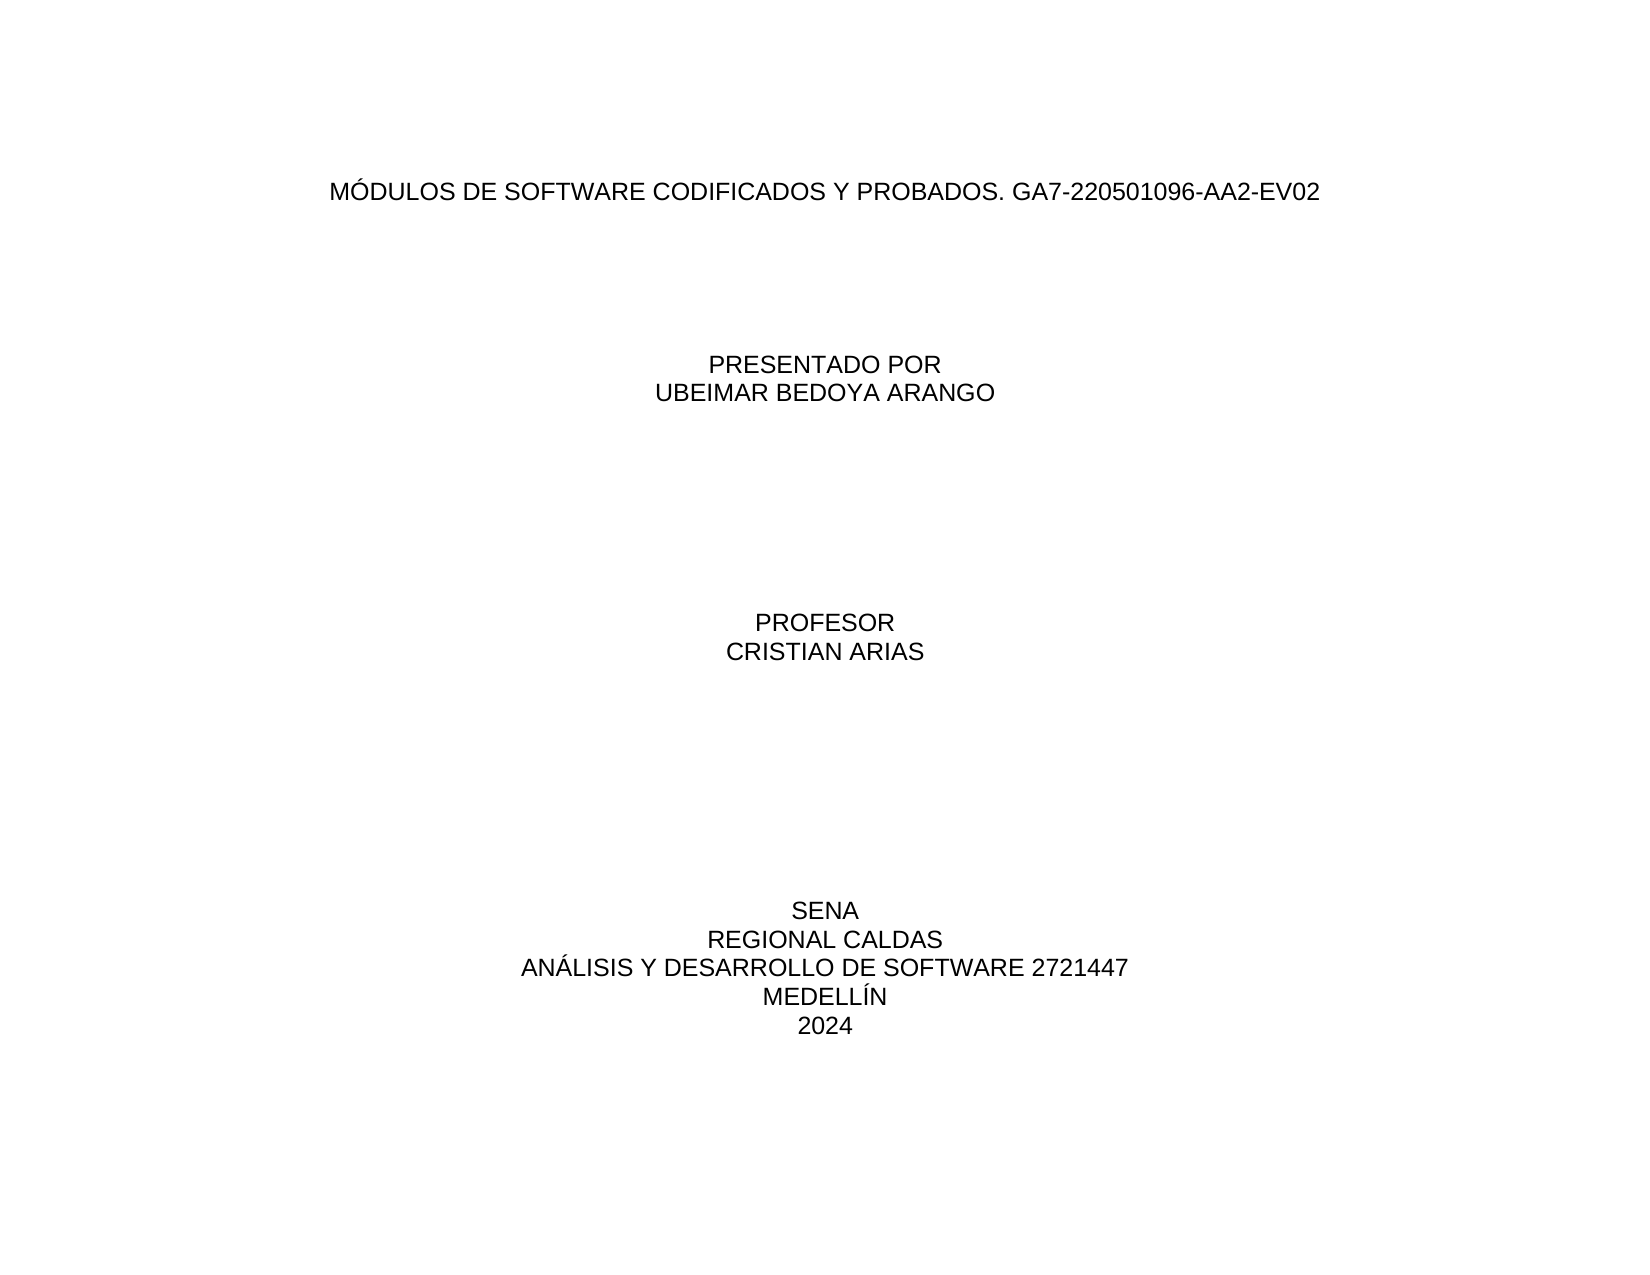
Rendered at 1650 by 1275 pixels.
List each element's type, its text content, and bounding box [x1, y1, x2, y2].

text 2024 [148, 1011, 1502, 1040]
text UBEIMAR BEDOYA ARANGO [148, 378, 1502, 407]
text REGIONAL CALDAS [148, 925, 1502, 953]
text MEDELLÍN [148, 982, 1502, 1011]
text PRESENTADO POR [148, 350, 1502, 378]
text MÓDULOS DE SOFTWARE CODIFICADOS Y PROBADOS. GA7-220501096-AA2-EV02 [148, 177, 1502, 206]
text PROFESOR [148, 608, 1502, 637]
text SENA [148, 896, 1502, 925]
text ANÁLISIS Y DESARROLLO DE SOFTWARE 2721447 [148, 953, 1502, 982]
text CRISTIAN ARIAS [148, 637, 1502, 666]
